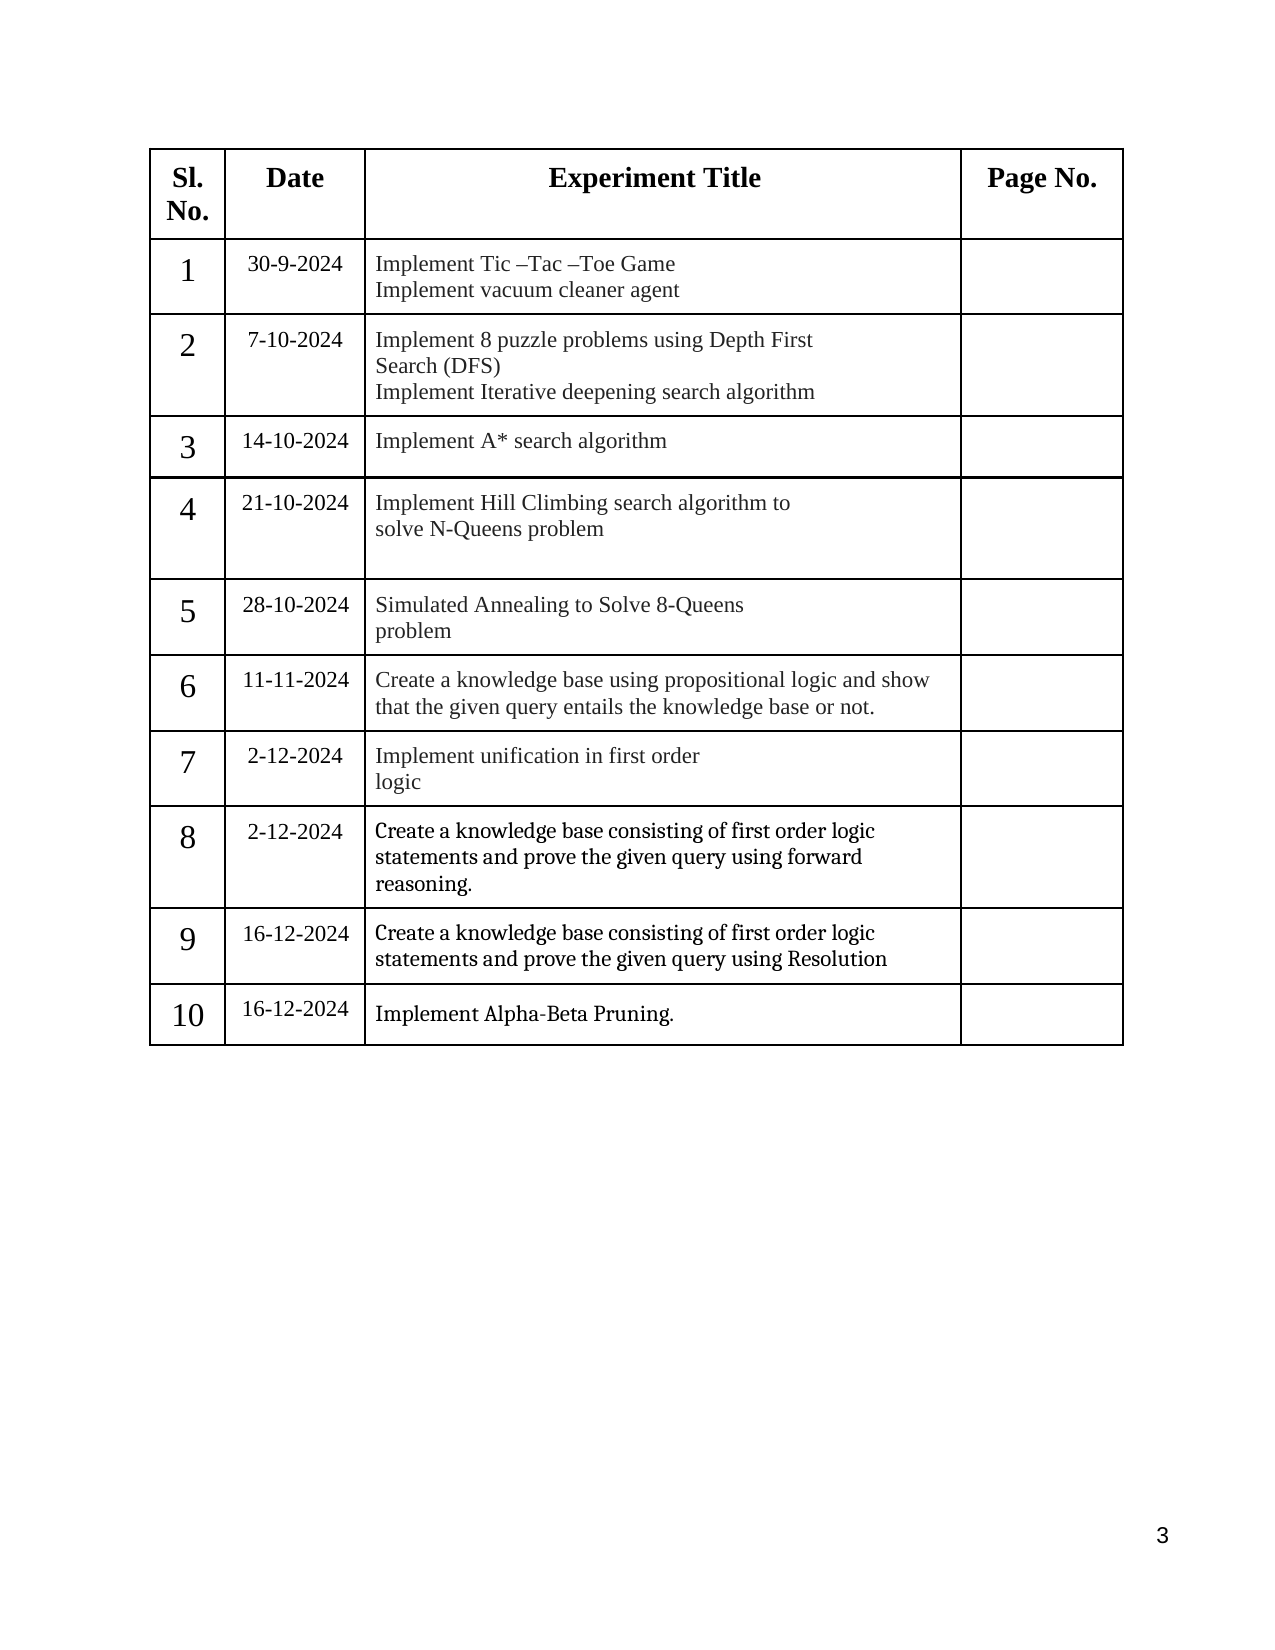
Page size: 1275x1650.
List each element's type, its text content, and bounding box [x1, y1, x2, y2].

table_cell 6 [151, 656, 224, 729]
table_cell [962, 909, 1122, 983]
table_cell [962, 807, 1122, 907]
table_cell Implement unification in first order logic [366, 732, 960, 805]
table_cell Simulated Annealing to Solve 8-Queens problem [366, 580, 960, 654]
table_cell [962, 580, 1122, 654]
table_cell 1 [151, 240, 224, 313]
table_cell 7-10-2024 [226, 315, 364, 415]
table_cell Implement Tic –Tac –Toe Game Implement vacuum cleaner agent [366, 240, 960, 313]
table_cell [962, 479, 1122, 578]
table_header Sl. No. [151, 150, 224, 237]
table_cell [962, 417, 1122, 476]
table_cell 3 [151, 417, 224, 476]
table_cell Implement Hill Climbing search algorithm to solve N-Queens problem [366, 479, 960, 578]
table_cell Implement A* search algorithm [366, 417, 960, 476]
table_cell Implement 8 puzzle problems using Depth First Search (DFS) Implement Iterative deepening search algorithm [366, 315, 960, 415]
table_cell 9 [151, 909, 224, 983]
table_cell 16-12-2024 [226, 909, 364, 983]
table_header Page No. [962, 150, 1122, 237]
table_cell 10 [151, 985, 224, 1044]
table_cell 7 [151, 732, 224, 805]
table_cell 30-9-2024 [226, 240, 364, 313]
table_cell [962, 732, 1122, 805]
table_cell Implement Alpha-Beta Pruning. [366, 985, 960, 1044]
table_cell 2 [151, 315, 224, 415]
table_cell [962, 315, 1122, 415]
table_cell [962, 656, 1122, 729]
table_cell Create a knowledge base consisting of first order logic statements and prove the given query using Resolution [366, 909, 960, 983]
table_cell [962, 240, 1122, 313]
table_cell 4 [151, 479, 224, 578]
table_cell Create a knowledge base consisting of first order logic statements and prove the given query using forward reasoning. [366, 807, 960, 907]
table_header Experiment Title [366, 150, 960, 237]
table_cell 2-12-2024 [226, 807, 364, 907]
table_cell 11-11-2024 [226, 656, 364, 729]
table_cell 14-10-2024 [226, 417, 364, 476]
table_cell 16-12-2024 [226, 985, 364, 1044]
table_cell 8 [151, 807, 224, 907]
table_cell 2-12-2024 [226, 732, 364, 805]
table_header Date [226, 150, 364, 237]
table_cell 21-10-2024 [226, 479, 364, 578]
table_cell 28-10-2024 [226, 580, 364, 654]
table_cell Create a knowledge base using propositional logic and show that the given query entails the knowledge base or not. [366, 656, 960, 729]
table_cell 5 [151, 580, 224, 654]
table_cell [962, 985, 1122, 1044]
